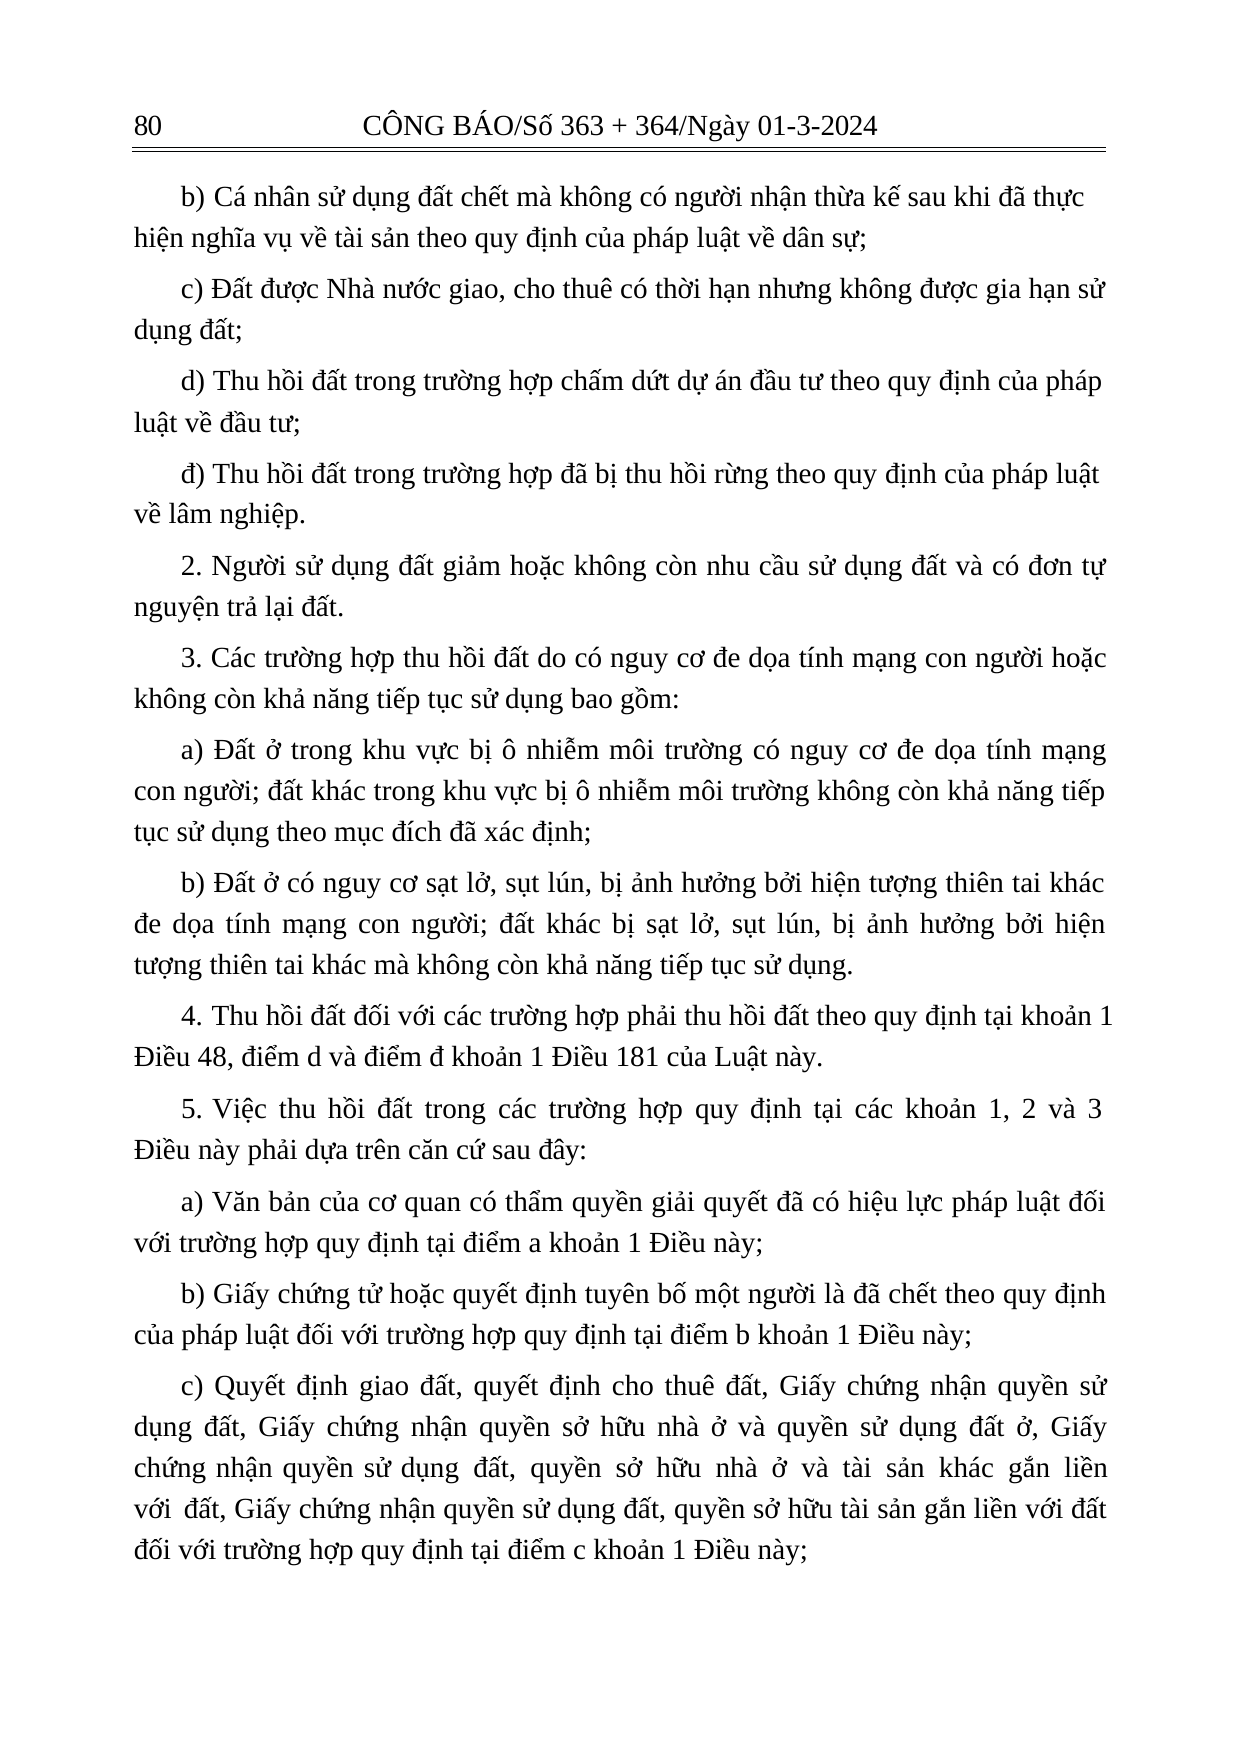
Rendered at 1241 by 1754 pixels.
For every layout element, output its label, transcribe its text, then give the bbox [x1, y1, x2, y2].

list Quyết định giao đất, quyết định cho thuê đất, Giấy chứng nhận quyền sử dụng đất, Giấy chứng nhận quyền sở hữu nhà ở và quyền sử dụng đất ở, Giấy chứng nhận quyền sử dụng đất, quyền sở hữu nhà ở và tài sản khác gắn liền với đất, Giấy chứng nhận quyền sử dụng đất, quyền sở hữu tài sản gắn liền với đất đối với trường hợp quy định tại điểm c khoản 1 Điều này; [133, 1368, 1108, 1565]
list Đất ở có nguy cơ sạt lở, sụt lún, bị ảnh hưởng bởi hiện tượng thiên tai khác đe dọa tính mạng con người; đất khác bị sạt lở, sụt lún, bị ảnh hưởng bởi hiện tượng thiên tai khác mà không còn khả năng tiếp tục sử dụng. [133, 865, 1107, 980]
text đ) Thu hồi đất trong trường hợp đã bị thu hồi rừng theo quy định của pháp luật về lâm nghiệp. [133, 456, 1122, 530]
list Văn bản của cơ quan có thẩm quyền giải quyết đã có hiệu lực pháp luật đối với trường hợp quy định tại điểm a khoản 1 Điều này; [133, 1184, 1107, 1259]
text Điều này phải dựa trên căn cứ sau đây: [133, 1132, 1122, 1166]
list Đất ở trong khu vực bị ô nhiễm môi trường có nguy cơ đe dọa tính mạng con người; đất khác trong khu vực bị ô nhiễm môi trường không còn khả năng tiếp tục sử dụng theo mục đích đã xác định; [133, 732, 1108, 847]
list Việc thu hồi đất trong các trường hợp quy định tại các khoản 1, 2 và 3 [181, 1091, 1122, 1124]
list Thu hồi đất trong trường hợp chấm dứt dự án đầu tư theo quy định của pháp luật về đầu tư; [133, 363, 1107, 438]
list Giấy chứng tử hoặc quyết định tuyên bố một người là đã chết theo quy định của pháp luật đối với trường hợp quy định tại điểm b khoản 1 Điều này; [133, 1276, 1107, 1351]
text Điều 48, điểm d và điểm đ khoản 1 Điều 181 của Luật này. [133, 1039, 1122, 1073]
list Người sử dụng đất giảm hoặc không còn nhu cầu sử dụng đất và có đơn tự nguyện trả lại đất. [133, 548, 1107, 622]
list Các trường hợp thu hồi đất do có nguy cơ đe dọa tính mạng con người hoặc không còn khả năng tiếp tục sử dụng bao gồm: [133, 640, 1108, 715]
list Cá nhân sử dụng đất chết mà không có người nhận thừa kế sau khi đã thực hiện nghĩa vụ về tài sản theo quy định của pháp luật về dân sự; [133, 179, 1107, 253]
list Thu hồi đất đối với các trường hợp phải thu hồi đất theo quy định tại khoản 1 [181, 998, 1122, 1032]
list Đất được Nhà nước giao, cho thuê có thời hạn nhưng không được gia hạn sử dụng đất; [133, 271, 1108, 346]
